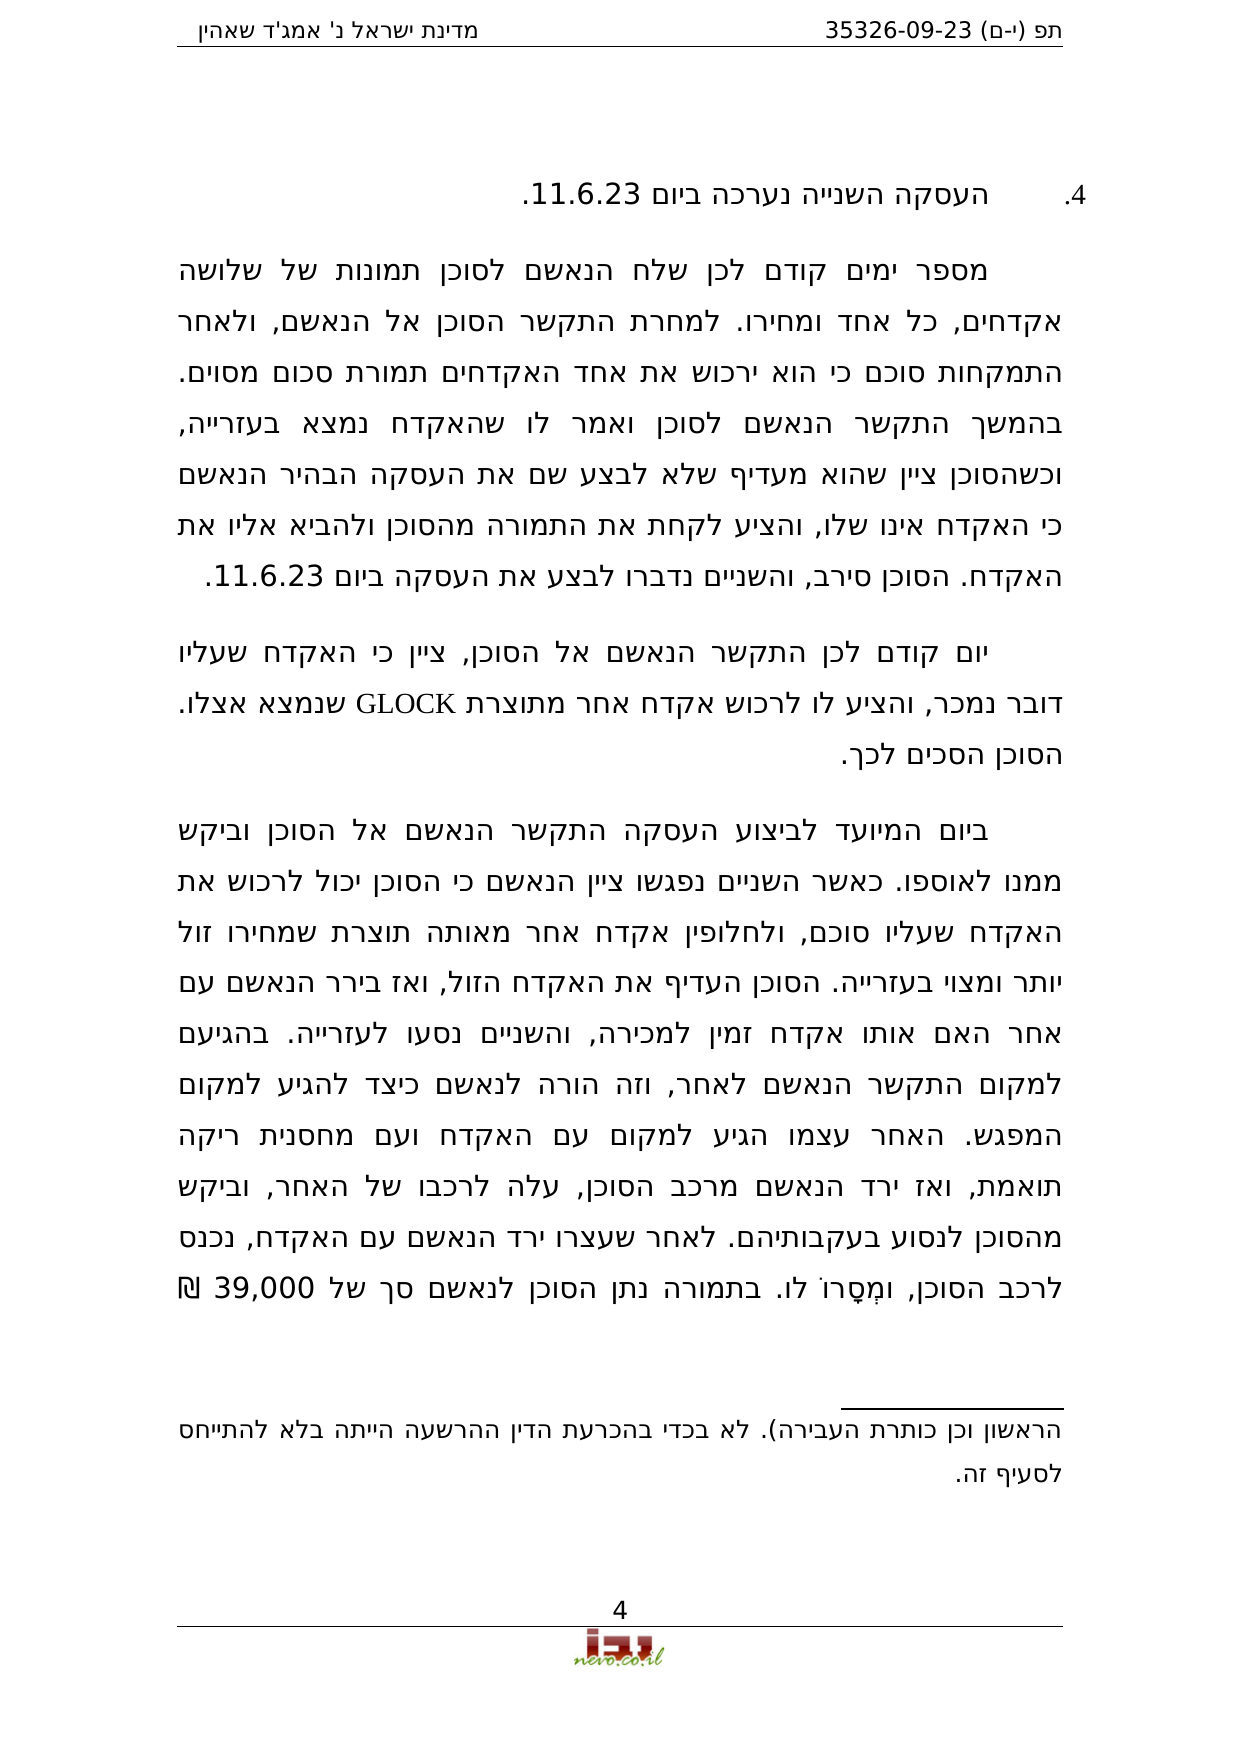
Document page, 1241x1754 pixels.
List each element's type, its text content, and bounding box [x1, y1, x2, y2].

list העסקה השנייה נערכה ביום 11.6.23. [177, 177, 1064, 211]
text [177, 813, 1064, 1305]
text יום קודם לכן התקשר הנאשם אל הסוכן, ציין כי האקדח שעליו דובר נמכר, והציע לו לרכוש אקדח אחר מתוצרת GLOCK שנמצא אצלו. הסוכן הסכים לכך. [177, 635, 1064, 771]
text מספר ימים קודם לכן שלח הנאשם לסוכן תמונות של שלושה אקדחים, כל אחד ומחירו. למחרת התקשר הסוכן אל הנאשם, ולאחר התמקחות סוכם כי הוא ירכוש את אחד האקדחים תמורת סכום מסוים. בהמשך התקשר הנאשם לסוכן ואמר לו שהאקדח נמצא בעזרייה, וכשהסוכן ציין שהוא מעדיף שלא לבצע שם את העסקה הבהיר הנאשם כי האקדח אינו שלו, והציע לקחת את התמורה מהסוכן ולהביא אליו את האקדח. הסוכן סירב, והשניים נדברו לבצע את העסקה ביום 11.6.23. [177, 253, 1064, 593]
picture [574, 1628, 666, 1667]
